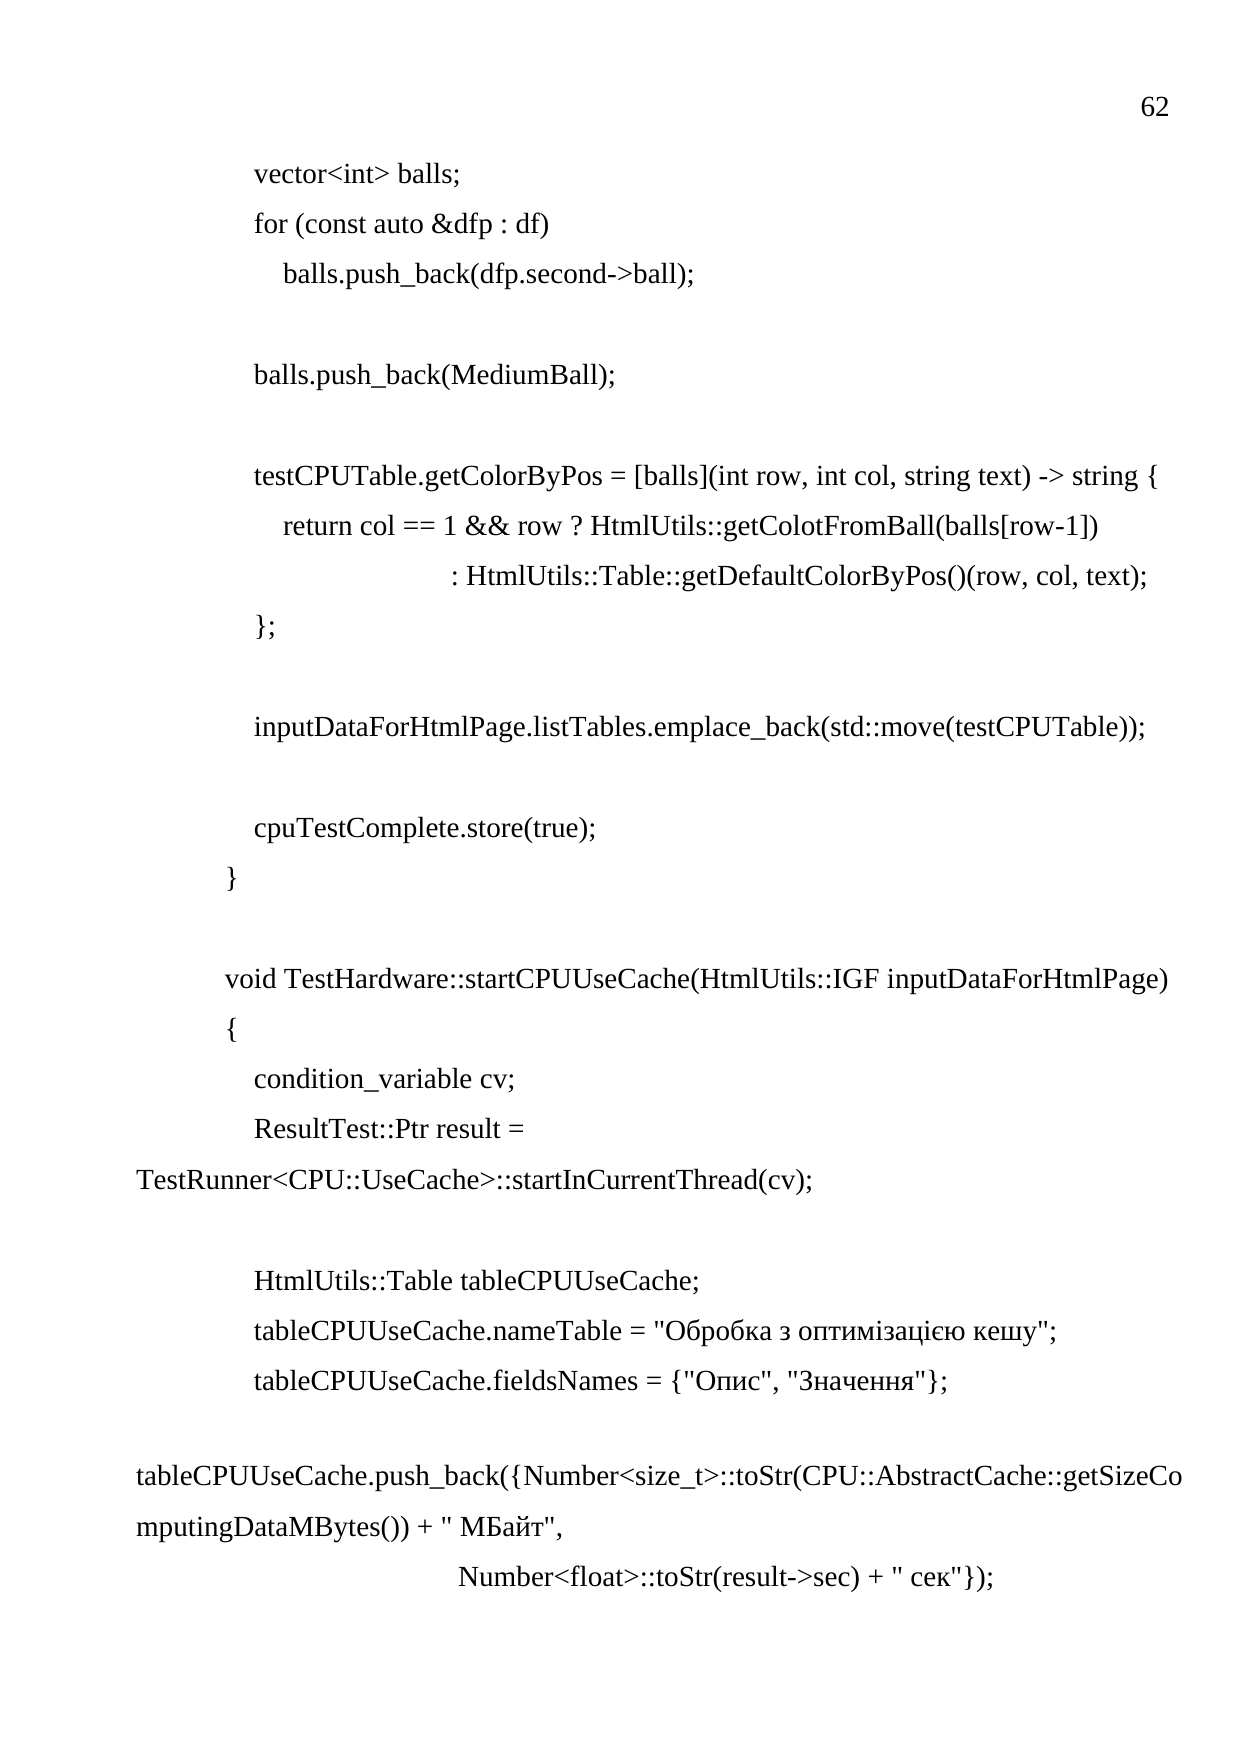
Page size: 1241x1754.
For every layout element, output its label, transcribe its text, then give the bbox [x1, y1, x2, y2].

text tableCPUUseCache.fieldsNames = {"Опис", "Значення"}; [136, 1363, 1184, 1397]
text cpuTestComplete.store(true); [136, 810, 1184, 843]
text : HtmlUtils::Table::getDefaultColorByPos()(row, col, text); [136, 558, 1184, 592]
text tableCPUUseCache.push_back({Number<size_t>::toStr(CPU::AbstractCache::getSizeComputingDataMBytes()) + " МБайт", [136, 1413, 1184, 1542]
text Number<float>::toStr(result->sec) + " сек"}); [136, 1559, 1184, 1592]
text testCPUTable.getColorByPos = [balls](int row, int col, string text) -> string { [136, 458, 1184, 491]
text balls.push_back(dfp.second->ball); [136, 256, 1184, 290]
text inputDataForHtmlPage.listTables.emplace_back(std::move(testCPUTable)); [136, 709, 1184, 743]
text tableCPUUseCache.nameTable = "Обробка з оптимізацією кешу"; [136, 1313, 1184, 1346]
text for (const auto &dfp : df) [136, 206, 1184, 239]
text ResultTest::Ptr result = TestRunner<CPU::UseCache>::startInCurrentThread(cv); [136, 1112, 1184, 1196]
text vector<int> balls; [136, 156, 1184, 189]
text balls.push_back(MediumBall); [136, 357, 1184, 391]
text { [136, 1011, 1184, 1044]
text void TestHardware::startCPUUseCache(HtmlUtils::IGF inputDataForHtmlPage) [136, 961, 1184, 994]
text } [136, 860, 1184, 894]
text HtmlUtils::Table tableCPUUseCache; [136, 1263, 1184, 1296]
text condition_variable cv; [136, 1061, 1184, 1095]
text return col == 1 && row ? HtmlUtils::getColotFromBall(balls[row-1]) [136, 508, 1184, 541]
text }; [136, 608, 1184, 642]
